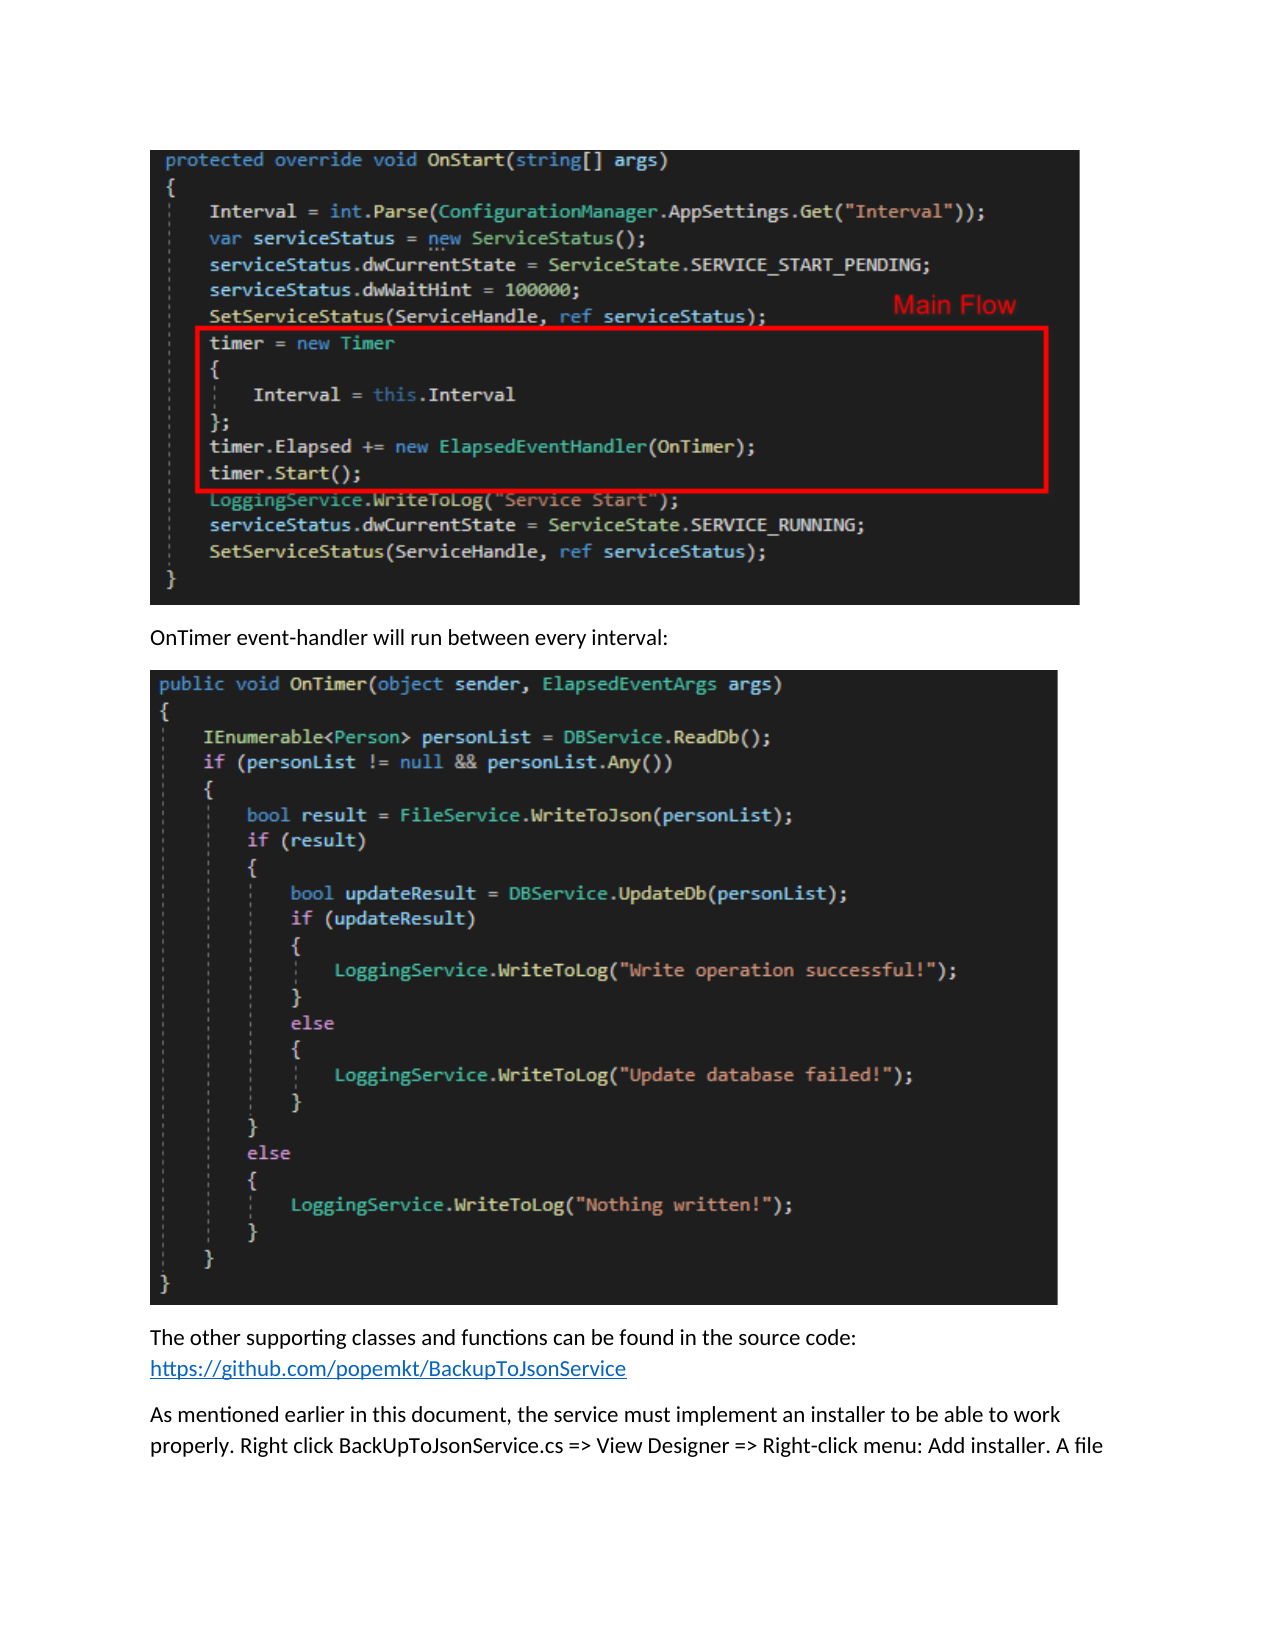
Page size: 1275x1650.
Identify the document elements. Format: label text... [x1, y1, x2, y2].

picture [150, 150, 1080, 605]
text OnTimer event-handler will run between every interval: [150, 623, 1125, 651]
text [150, 1401, 1125, 1459]
picture [150, 670, 1058, 1305]
text The other supporting classes and functions can be found in the source code: https://github.com/popemkt/BackupToJsonService [150, 1323, 1125, 1382]
